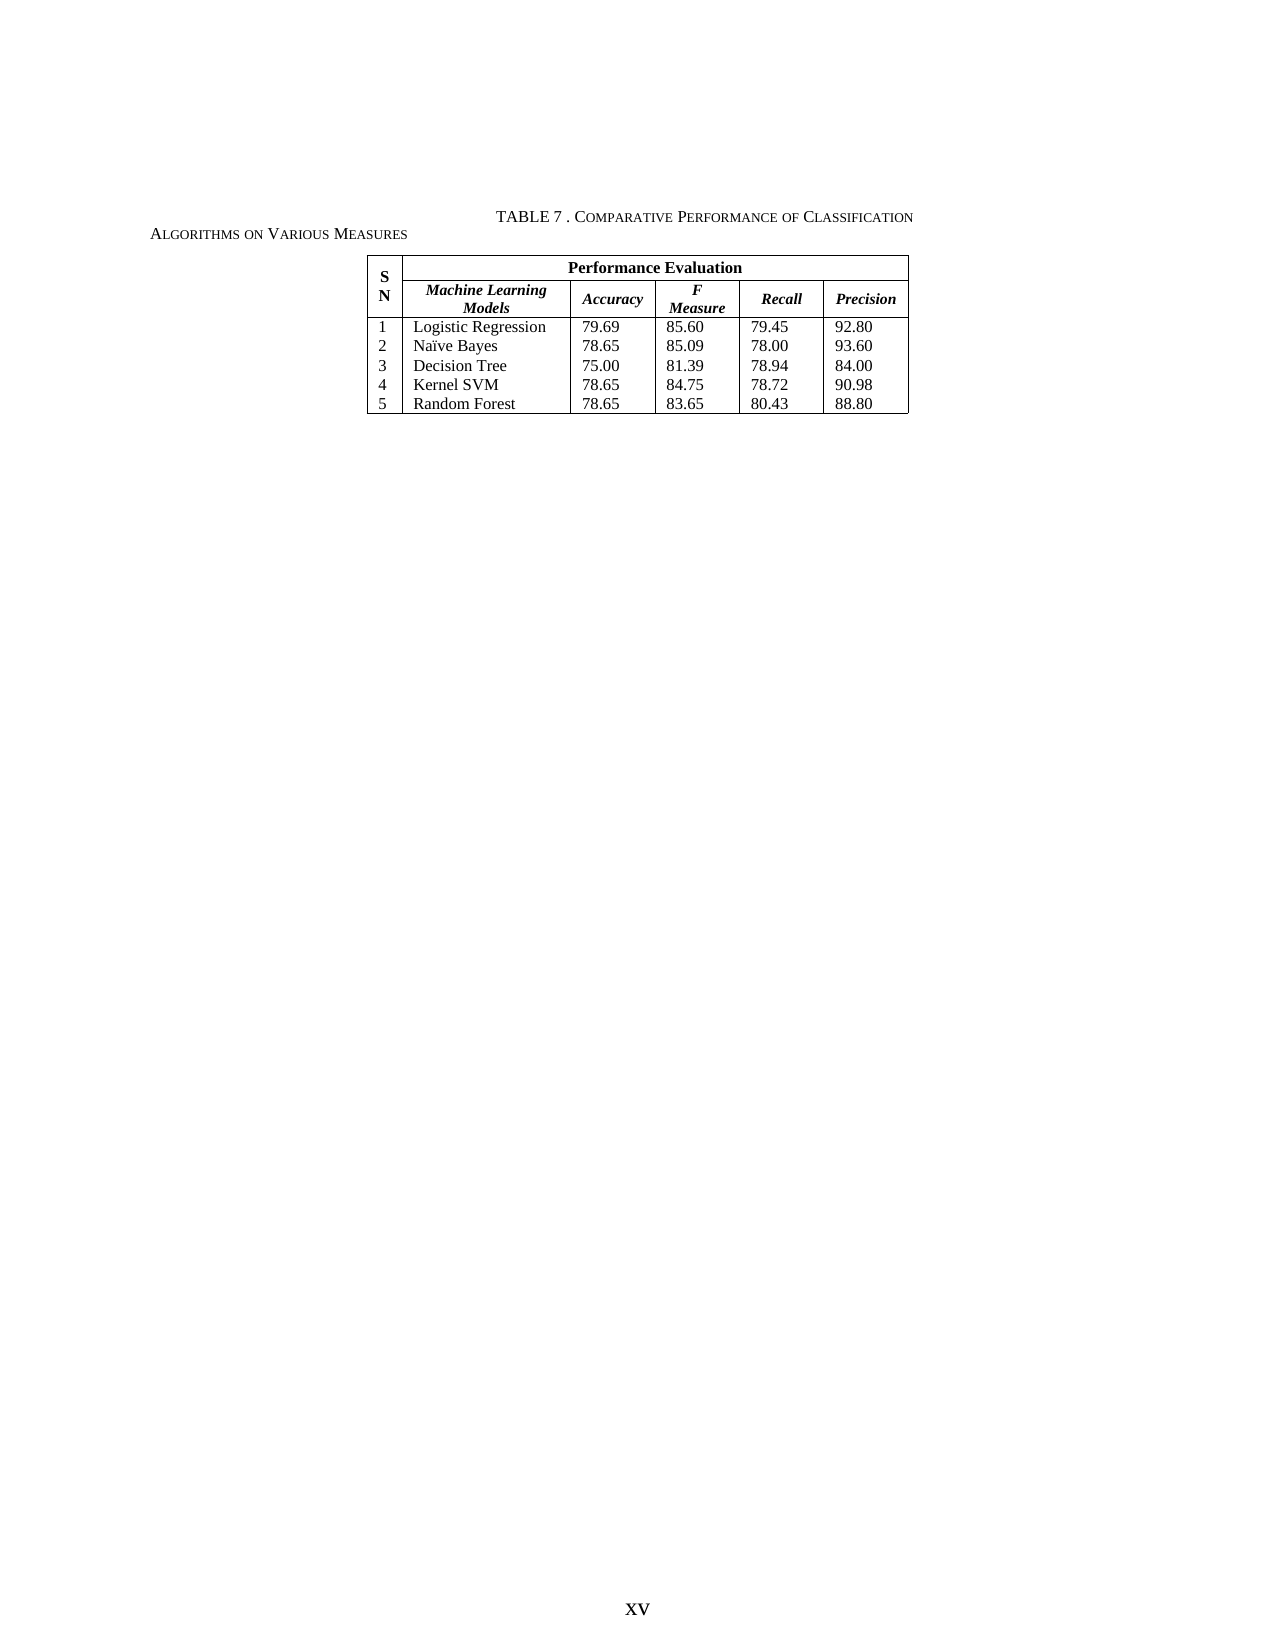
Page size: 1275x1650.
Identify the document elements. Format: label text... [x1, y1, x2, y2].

table_cell F Measure [656, 281, 739, 317]
table_cell Precision [824, 281, 908, 317]
table_cell Recall [740, 281, 823, 317]
table_header Performance Evaluation [403, 256, 908, 280]
list TABLE 7 . Comparative Performance of Classification Algorithms on Various Measures [150, 208, 1125, 243]
table_cell 1 2 3 4 5 [368, 318, 402, 413]
table_cell Accuracy [571, 281, 655, 317]
table_cell 85.60 85.09 81.39 84.75 83.65 [656, 318, 739, 413]
table_cell Machine Learning Models [403, 281, 570, 317]
table_cell 92.80 93.60 84.00 90.98 88.80 [824, 318, 908, 413]
table_cell 79.45 78.00 78.94 78.72 80.43 [740, 318, 823, 413]
table_header SN [368, 256, 402, 317]
table_cell Logistic Regression Naïve Bayes Decision Tree Kernel SVM Random Forest [403, 318, 570, 413]
table_cell 79.69 78.65 75.00 78.65 78.65 [571, 318, 655, 413]
